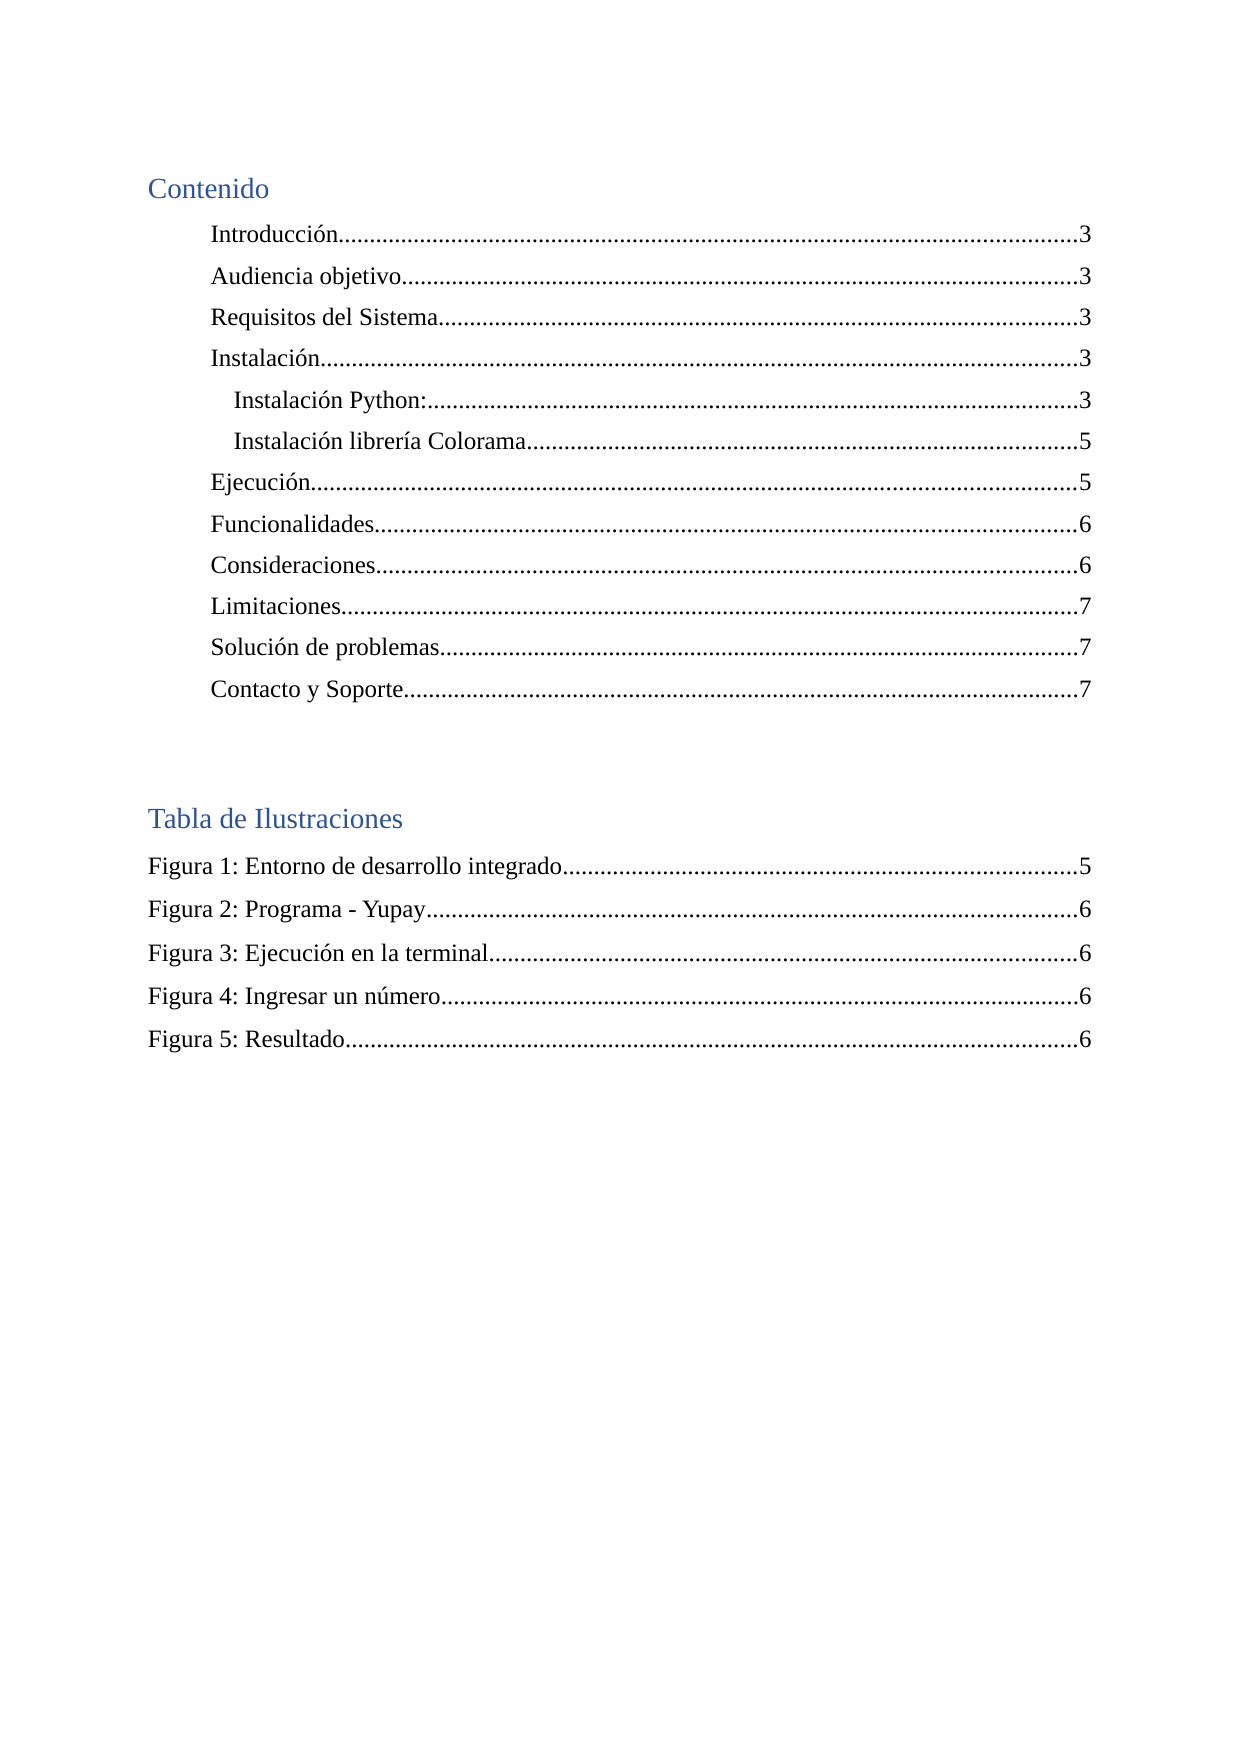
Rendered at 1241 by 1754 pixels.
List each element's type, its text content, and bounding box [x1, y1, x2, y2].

text Figura 3: Ejecución en la terminal 6 [148, 938, 1092, 966]
text Tabla de Ilustraciones [148, 801, 1092, 835]
text Figura 1: Entorno de desarrollo integrado 5 [148, 851, 1092, 880]
text Figura 4: Ingresar un número 6 [148, 981, 1092, 1009]
text Figura 2: Programa - Yupay 6 [148, 894, 1092, 923]
text Figura 5: Resultado 6 [148, 1024, 1092, 1053]
